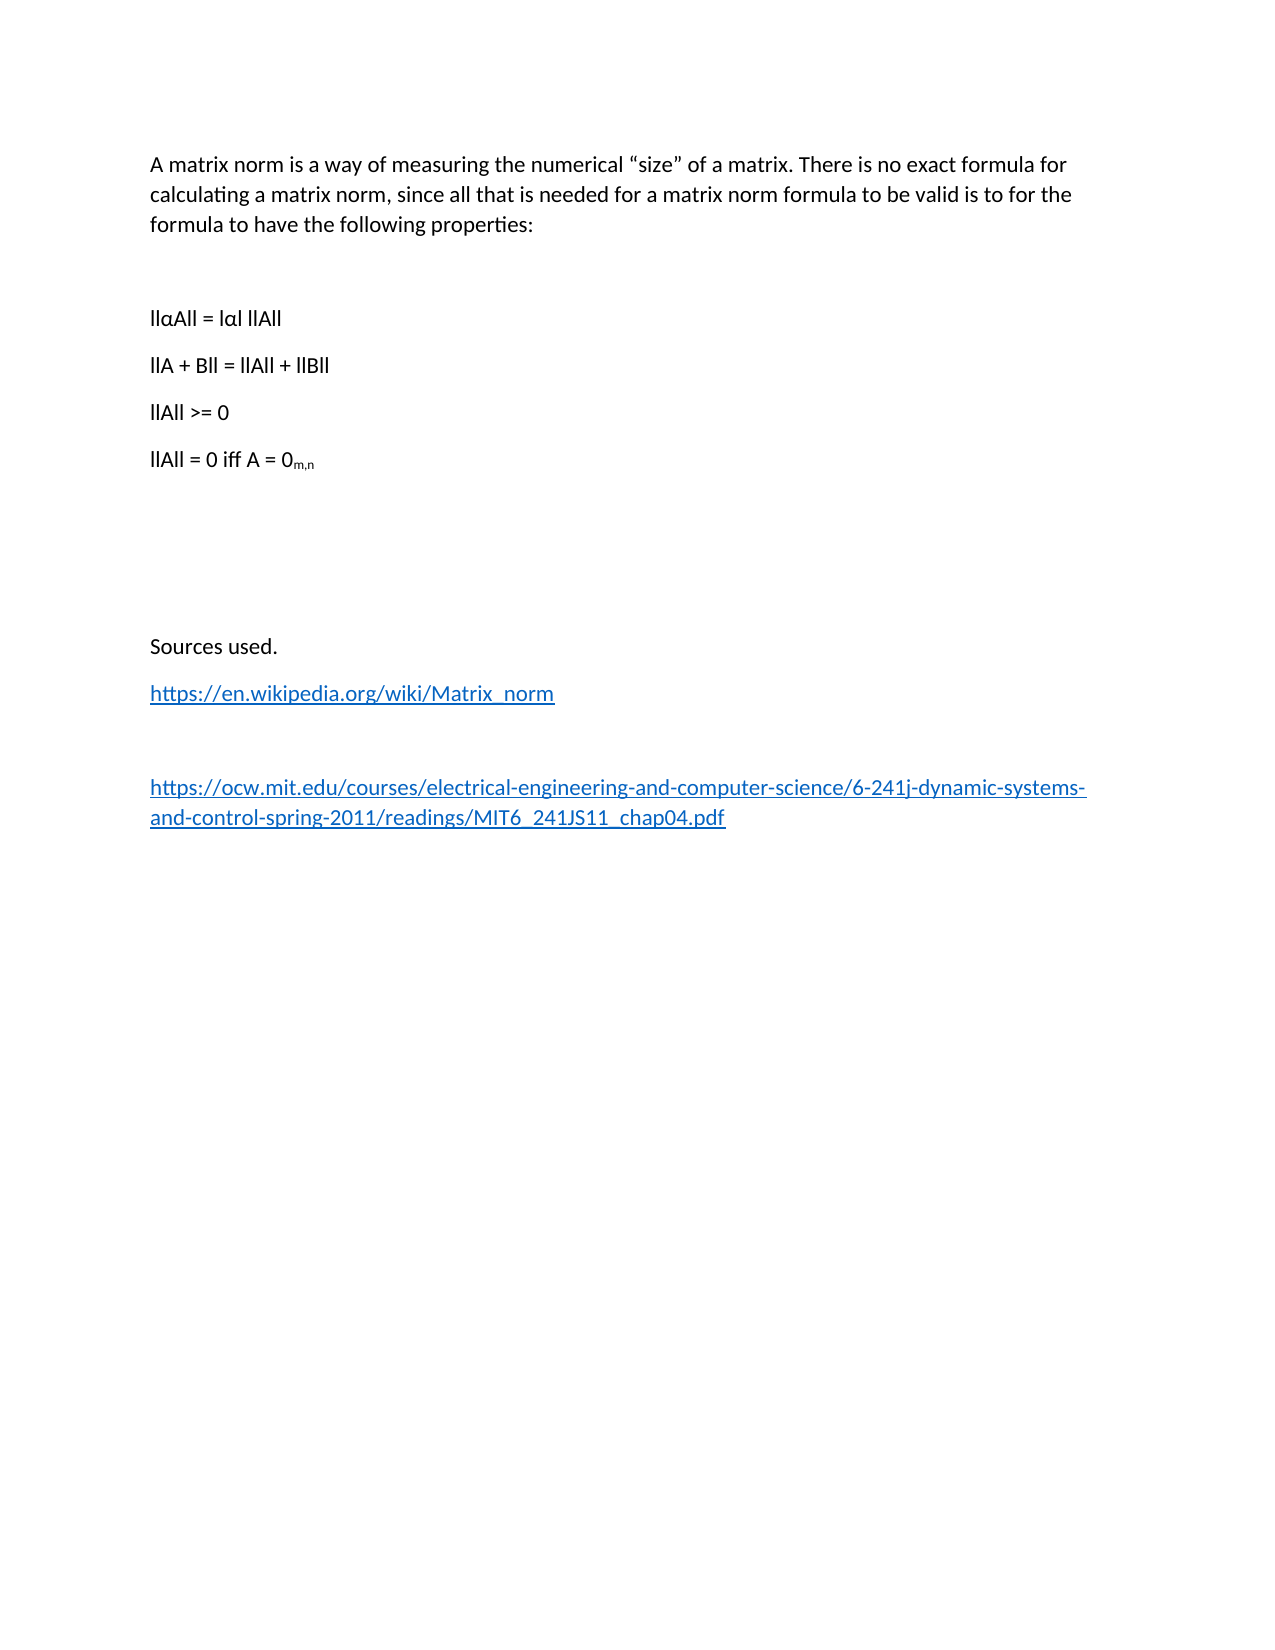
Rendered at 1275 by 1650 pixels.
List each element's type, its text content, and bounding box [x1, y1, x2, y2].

text https://en.wikipedia.org/wiki/Matrix_norm [150, 679, 1125, 707]
text llA + Bll = llAll + llBll [150, 351, 1125, 379]
text llAll = 0 iff A = 0m,n [150, 445, 1125, 473]
text llαAll = lαl llAll [150, 304, 1125, 332]
text llAll >= 0 [150, 398, 1125, 426]
text Sources used. [150, 632, 1125, 660]
text A matrix norm is a way of measuring the numerical “size” of a matrix. There is no exact formula for calculating a matrix norm, since all that is needed for a matrix norm formula to be valid is to for the formula to have the following properties: [150, 150, 1125, 238]
text https://ocw.mit.edu/courses/electrical-engineering-and-computer-science/6-241j-dynamic-systems-and-control-spring-2011/readings/MIT6_241JS11_chap04.pdf [150, 773, 1125, 831]
